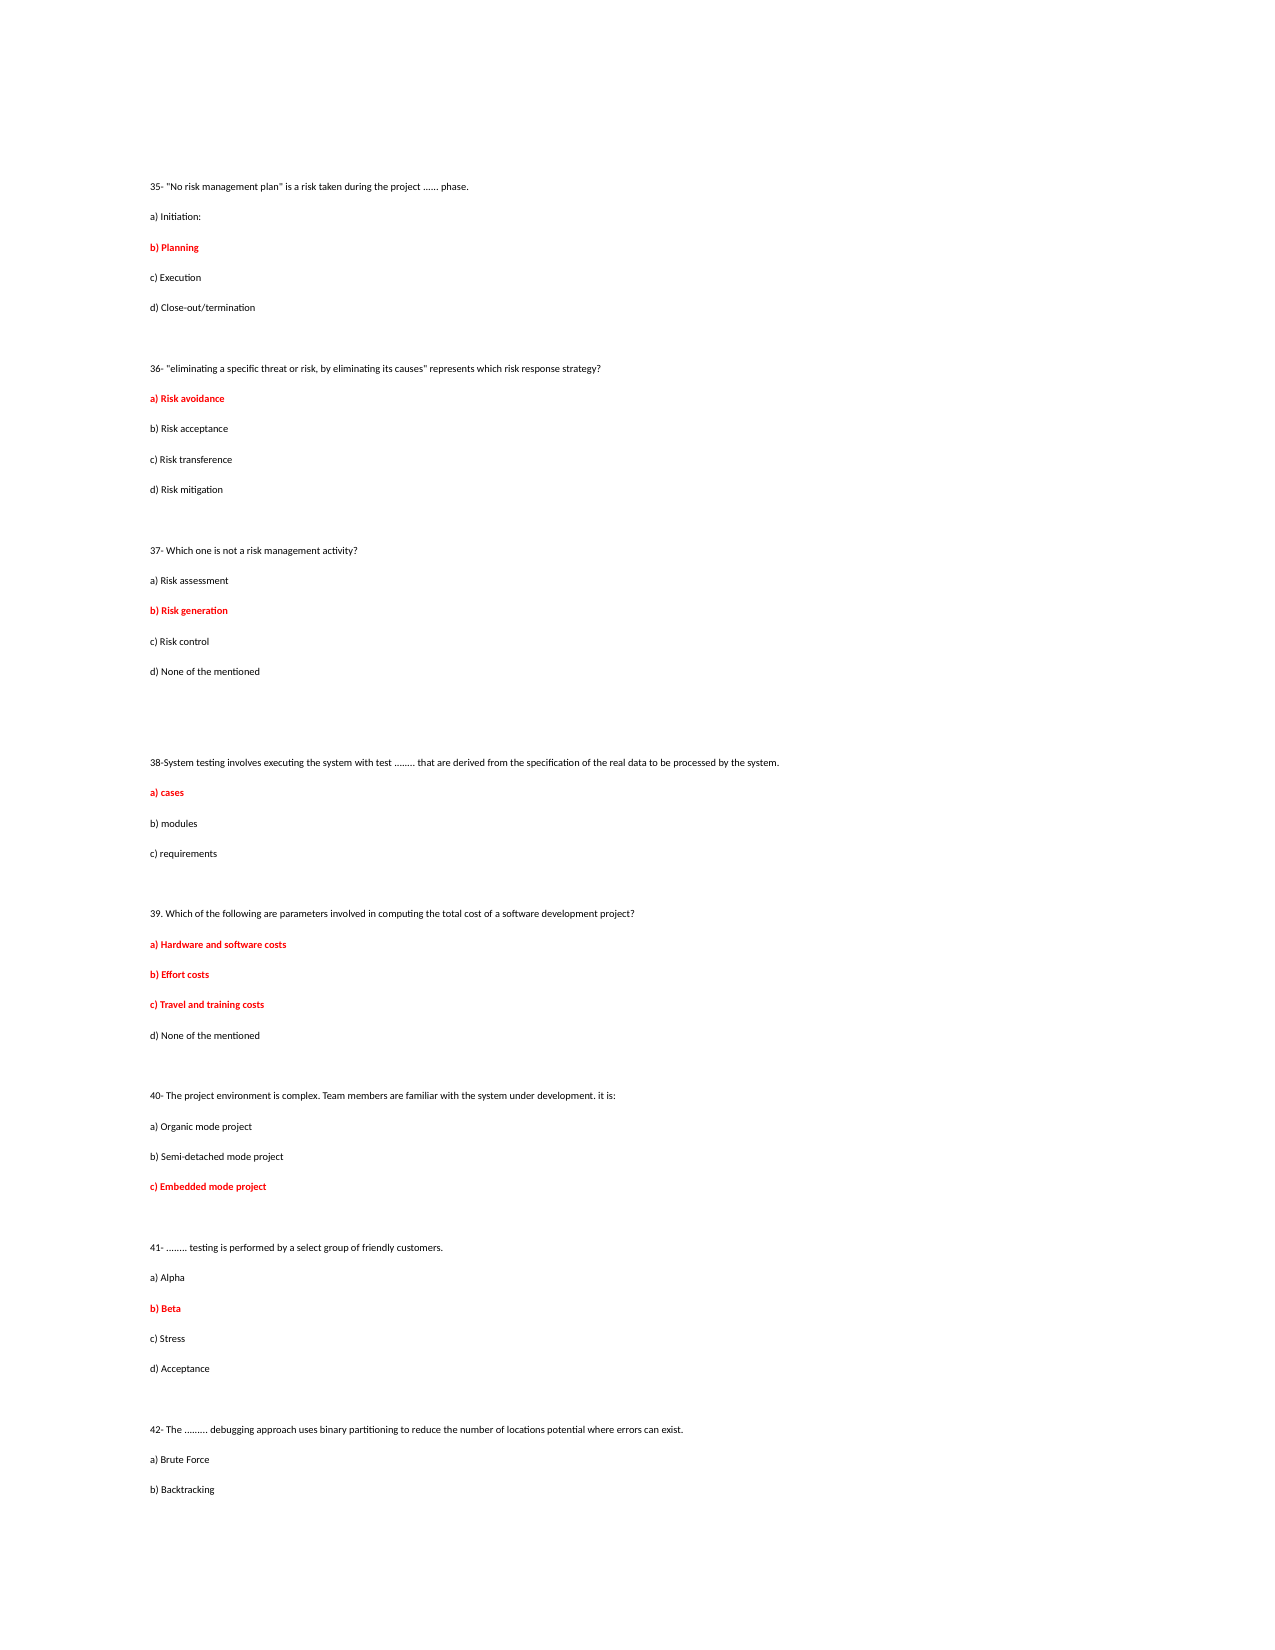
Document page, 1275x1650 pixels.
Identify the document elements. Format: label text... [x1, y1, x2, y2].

text c) Risk control [150, 635, 1125, 648]
text 36- "eliminating a specific threat or risk, by eliminating its causes" represents which risk response strategy? [150, 362, 1125, 375]
text b) Risk acceptance [150, 423, 1125, 436]
text a) Risk assessment [150, 574, 1125, 587]
text 38-System testing involves executing the system with test ........ that are derived from the specification of the real data to be processed by the system. [150, 756, 1125, 769]
text 37- Which one is not a risk management activity? [150, 544, 1125, 557]
text d) None of the mentioned [150, 665, 1125, 678]
text d) Risk mitigation [150, 483, 1125, 496]
text 42- The ......... debugging approach uses binary partitioning to reduce the number of locations potential where errors can exist. [150, 1423, 1125, 1436]
text a) Hardware and software costs [150, 938, 1125, 951]
text c) Stress [150, 1332, 1125, 1345]
text 41- ........ testing is performed by a select group of friendly customers. [150, 1241, 1125, 1254]
text 35- "No risk management plan" is a risk taken during the project ...... phase. [150, 180, 1125, 193]
text c) requirements [150, 847, 1125, 860]
text a) Brute Force [150, 1453, 1125, 1466]
text d) None of the mentioned [150, 1029, 1125, 1042]
text c) Execution [150, 271, 1125, 284]
text 39. Which of the following are parameters involved in computing the total cost of a software development project? [150, 908, 1125, 921]
text d) Acceptance [150, 1362, 1125, 1375]
text c) Risk transference [150, 453, 1125, 466]
text b) Planning [150, 241, 1125, 254]
text a) Risk avoidance [150, 392, 1125, 405]
text a) Organic mode project [150, 1120, 1125, 1133]
text b) Semi-detached mode project [150, 1150, 1125, 1163]
text b) Effort costs [150, 968, 1125, 981]
